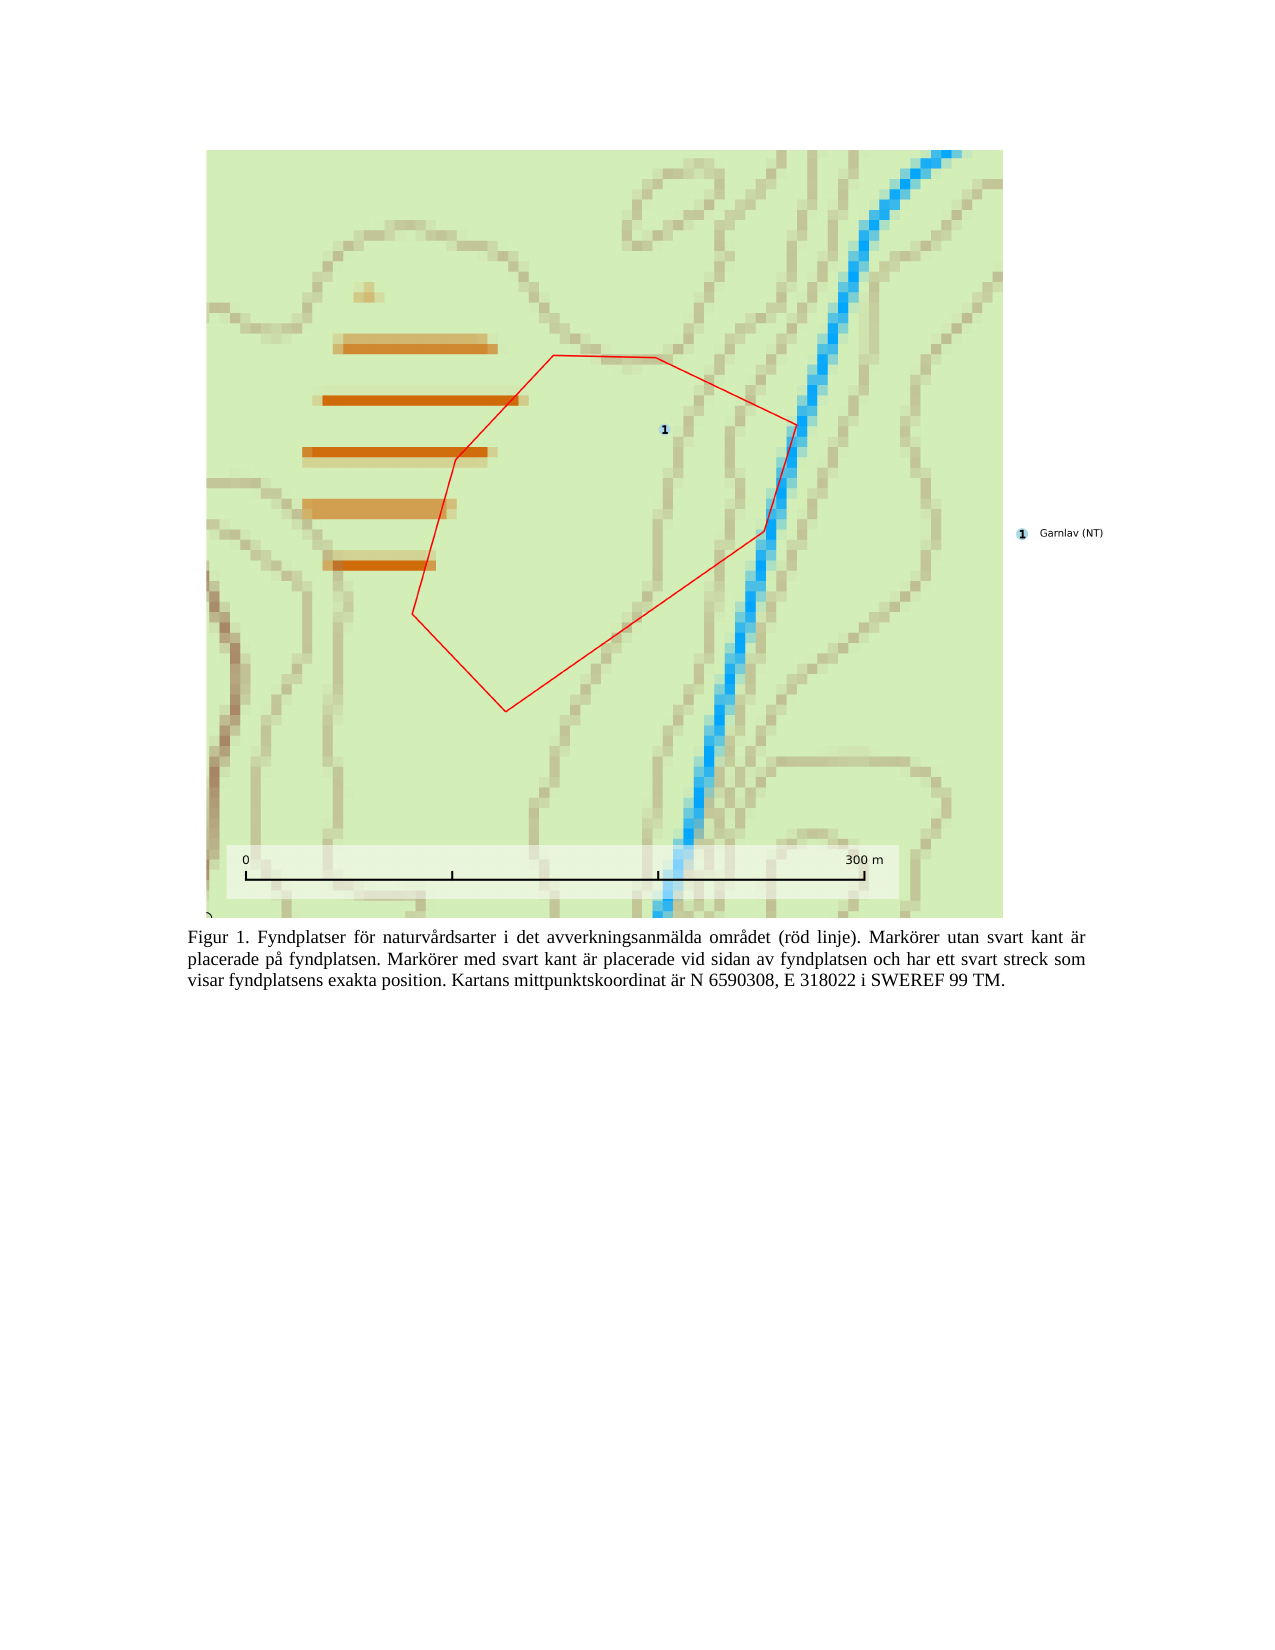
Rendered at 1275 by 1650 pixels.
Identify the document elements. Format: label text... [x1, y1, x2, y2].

text Figur 1. Fyndplatser för naturvårdsarter i det avverkningsanmälda området (röd linje). Markörer utan svart kant är placerade på fyndplatsen. Markörer med svart kant är placerade vid sidan av fyndplatsen och har ett svart streck som visar fyndplatsens exakta position. Kartans mittpunktskoordinat är N 6590308, E 318022 i SWEREF 99 TM. [187, 926, 1087, 991]
picture [206, 150, 1107, 918]
